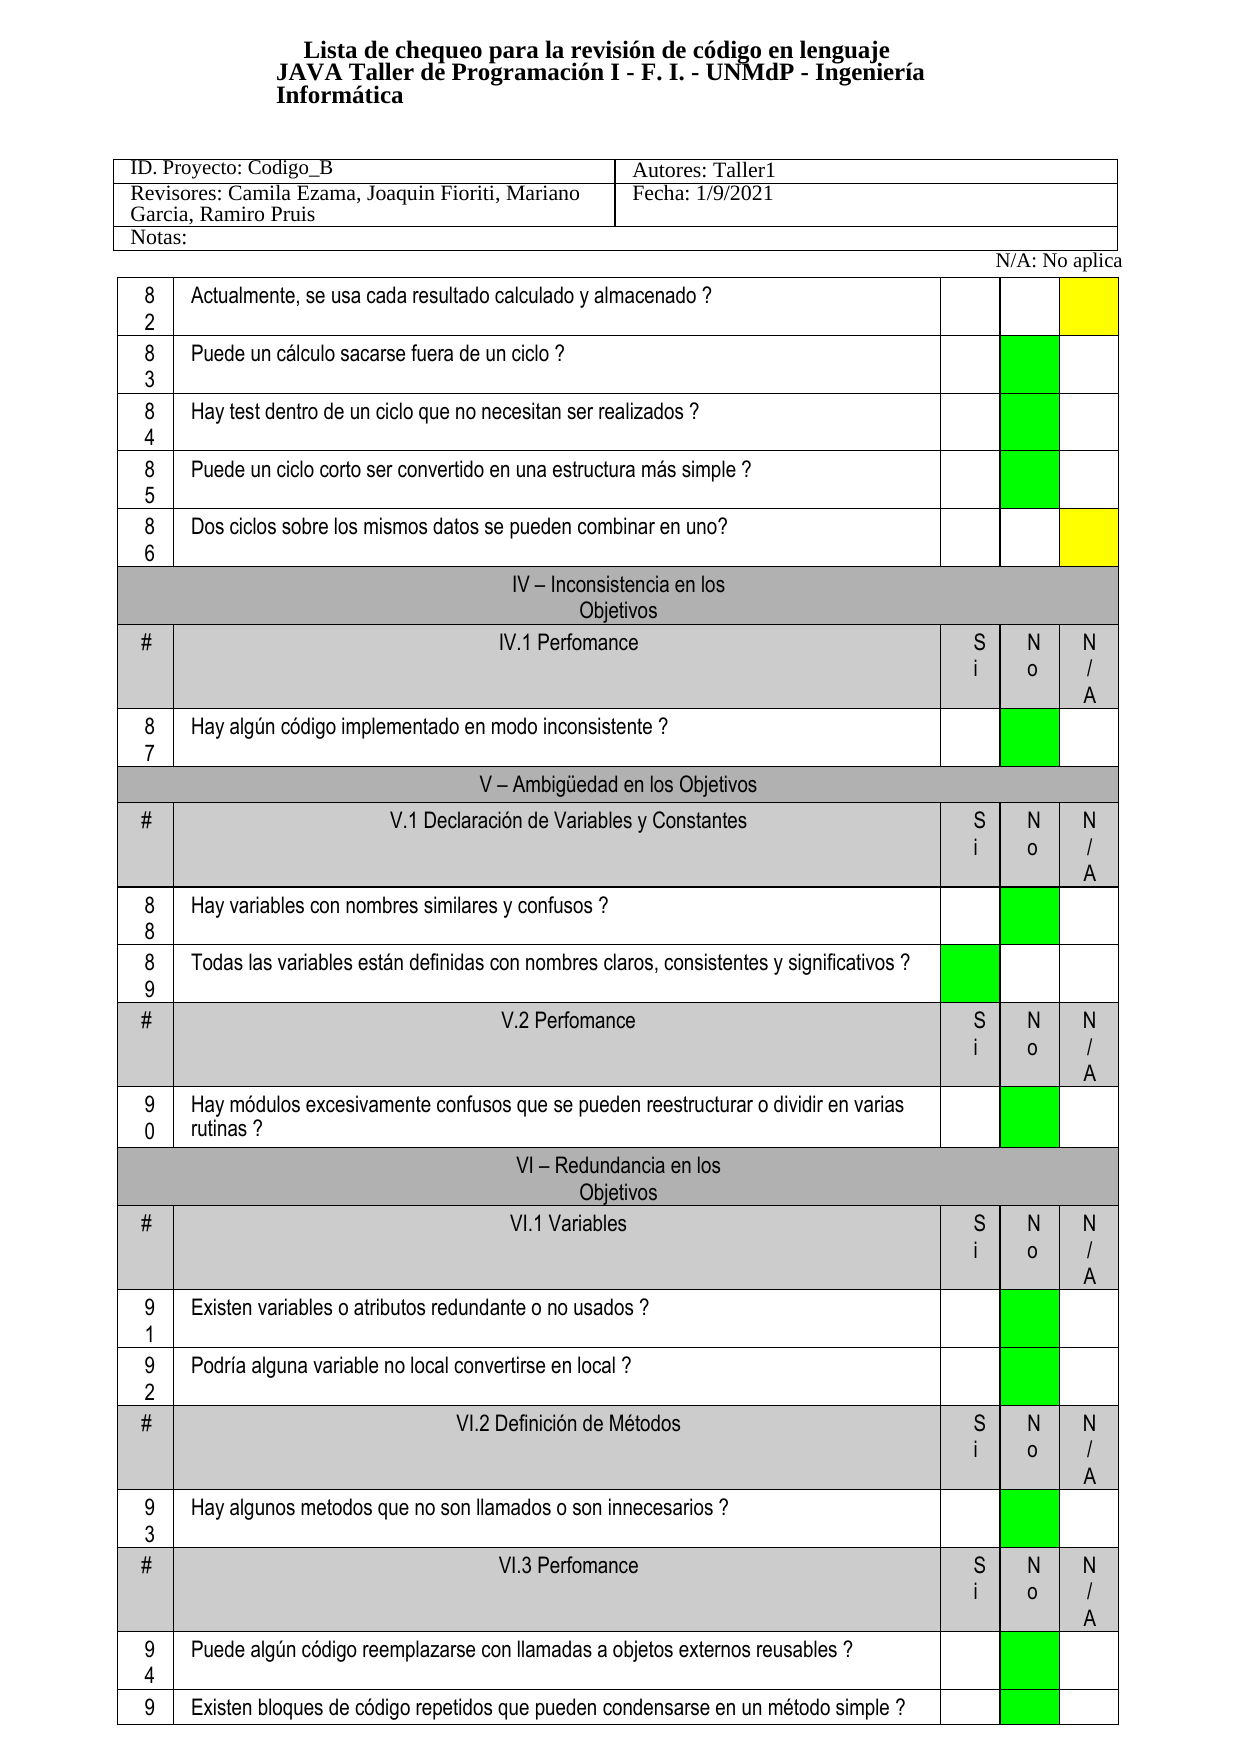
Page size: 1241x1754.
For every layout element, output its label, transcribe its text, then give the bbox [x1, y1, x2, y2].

table_header Actualmente, se usa cada resultado calculado y almacenado ? [174, 278, 940, 335]
table_cell Revisores: Camila Ezama, Joaquin Fioriti, Mariano Garcia, Ramiro Pruis [114, 184, 614, 226]
table_header 82 [118, 278, 173, 335]
table_cell [1001, 1087, 1059, 1147]
text N/A: No aplica [100, 251, 1123, 271]
table_cell 88 [118, 888, 173, 944]
table_cell Dos ciclos sobre los mismos datos se pueden combinar en uno? [174, 509, 940, 566]
table_cell [1060, 1087, 1118, 1147]
table_cell 85 [118, 451, 173, 508]
table_cell # [118, 1003, 173, 1086]
table_cell Todas las variables están definidas con nombres claros, consistentes y significativos ? [174, 945, 940, 1002]
table_cell VI.1 Variables [174, 1206, 940, 1289]
table_cell IV – Inconsistencia en los Objetivos [118, 567, 1118, 624]
table_cell [1060, 888, 1118, 944]
table_cell V – Ambigüedad en los Objetivos [118, 767, 1118, 802]
table_cell V.1 Declaración de Variables y Constantes [174, 803, 940, 886]
table_cell 86 [118, 509, 173, 566]
table_cell [941, 1490, 999, 1547]
table_cell [1060, 1290, 1118, 1347]
table_cell [1001, 1348, 1059, 1405]
table_cell [1060, 1690, 1118, 1724]
table_cell [1001, 1290, 1059, 1347]
table_cell [1001, 1490, 1059, 1547]
table_cell [941, 1348, 999, 1405]
table_cell [941, 394, 999, 450]
table_cell [1060, 1632, 1118, 1689]
table_cell [1060, 1490, 1118, 1547]
table_cell N/A [1060, 1548, 1118, 1631]
table_cell # [118, 1206, 173, 1289]
table_cell VI – Redundancia en los Objetivos [118, 1148, 1118, 1205]
table_cell Notas: [114, 227, 1117, 249]
table_cell 87 [118, 709, 173, 766]
table_cell No [1001, 1406, 1059, 1489]
table_cell Fecha: 1/9/2021 [616, 184, 1117, 226]
table_cell [1001, 1632, 1059, 1689]
table_cell [1060, 394, 1118, 450]
table_cell Puede un ciclo corto ser convertido en una estructura más simple ? [174, 451, 940, 508]
table_cell 93 [118, 1490, 173, 1547]
table_cell [1001, 709, 1059, 766]
table_cell # [118, 1406, 173, 1489]
table_cell [1060, 1348, 1118, 1405]
table_cell IV.1 Perfomance [174, 625, 940, 708]
table_cell [1001, 394, 1059, 450]
table_cell No [1001, 1003, 1059, 1086]
table_cell 89 [118, 945, 173, 1002]
table_cell [941, 709, 999, 766]
table_cell [1001, 336, 1059, 393]
table_cell [1001, 888, 1059, 944]
table_cell Existen variables o atributos redundante o no usados ? [174, 1290, 940, 1347]
table_cell 83 [118, 336, 173, 393]
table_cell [174, 1690, 940, 1724]
table_cell V.2 Perfomance [174, 1003, 940, 1086]
table_cell [941, 336, 999, 393]
table_header [1060, 278, 1118, 335]
table_cell [941, 1087, 999, 1147]
table_cell [941, 945, 999, 1002]
table_cell # [118, 1548, 173, 1631]
table_header [1001, 278, 1059, 335]
table_cell Hay algunos metodos que no son llamados o son innecesarios ? [174, 1490, 940, 1547]
table_cell [941, 451, 999, 508]
table_cell [941, 1690, 999, 1724]
table_cell 91 [118, 1290, 173, 1347]
table_cell Si [941, 803, 999, 886]
table_cell [941, 509, 999, 566]
table_cell 95 [118, 1690, 173, 1724]
table_cell [1060, 709, 1118, 766]
table_cell N/A [1060, 1206, 1118, 1289]
table_cell [1001, 451, 1059, 508]
table_cell 94 [118, 1632, 173, 1689]
table_cell [1060, 336, 1118, 393]
table_header Autores: Taller1 [616, 160, 1117, 183]
table_cell N/A [1060, 1003, 1118, 1086]
table_cell Si [941, 1548, 999, 1631]
table_cell Si [941, 1003, 999, 1086]
table_cell [1001, 1690, 1059, 1724]
table_cell Puede un cálculo sacarse fuera de un ciclo ? [174, 336, 940, 393]
table_cell [1001, 945, 1059, 1002]
table_cell Hay test dentro de un ciclo que no necesitan ser realizados ? [174, 394, 940, 450]
table_cell No [1001, 803, 1059, 886]
table_cell No [1001, 625, 1059, 708]
table_cell [1060, 451, 1118, 508]
table_cell Si [941, 1206, 999, 1289]
table_cell [1001, 509, 1059, 566]
table_cell 92 [118, 1348, 173, 1405]
table_cell Hay variables con nombres similares y confusos ? [174, 888, 940, 944]
table_cell Hay algún código implementado en modo inconsistente ? [174, 709, 940, 766]
table_cell N/A [1060, 803, 1118, 886]
table_cell N/A [1060, 1406, 1118, 1489]
table_cell 90 [118, 1087, 173, 1147]
table_cell Hay módulos excesivamente confusos que se pueden reestructurar o dividir en varias rutinas ? [174, 1087, 940, 1147]
table_cell [1060, 509, 1118, 566]
table_cell Podría alguna variable no local convertirse en local ? [174, 1348, 940, 1405]
table_cell N/A [1060, 625, 1118, 708]
table_cell [941, 1632, 999, 1689]
table_cell Si [941, 625, 999, 708]
table_cell 84 [118, 394, 173, 450]
table_cell VI.3 Perfomance [174, 1548, 940, 1631]
table_cell # [118, 625, 173, 708]
table_cell No [1001, 1206, 1059, 1289]
table_cell Si [941, 1406, 999, 1489]
table_cell [941, 888, 999, 944]
table_cell VI.2 Definición de Métodos [174, 1406, 940, 1489]
table_cell [1060, 945, 1118, 1002]
table_cell Puede algún código reemplazarse con llamadas a objetos externos reusables ? [174, 1632, 940, 1689]
table_header ID. Proyecto: Codigo_B [114, 160, 614, 183]
table_cell # [118, 803, 173, 886]
table_cell No [1001, 1548, 1059, 1631]
table_header [941, 278, 999, 335]
table_cell [941, 1290, 999, 1347]
